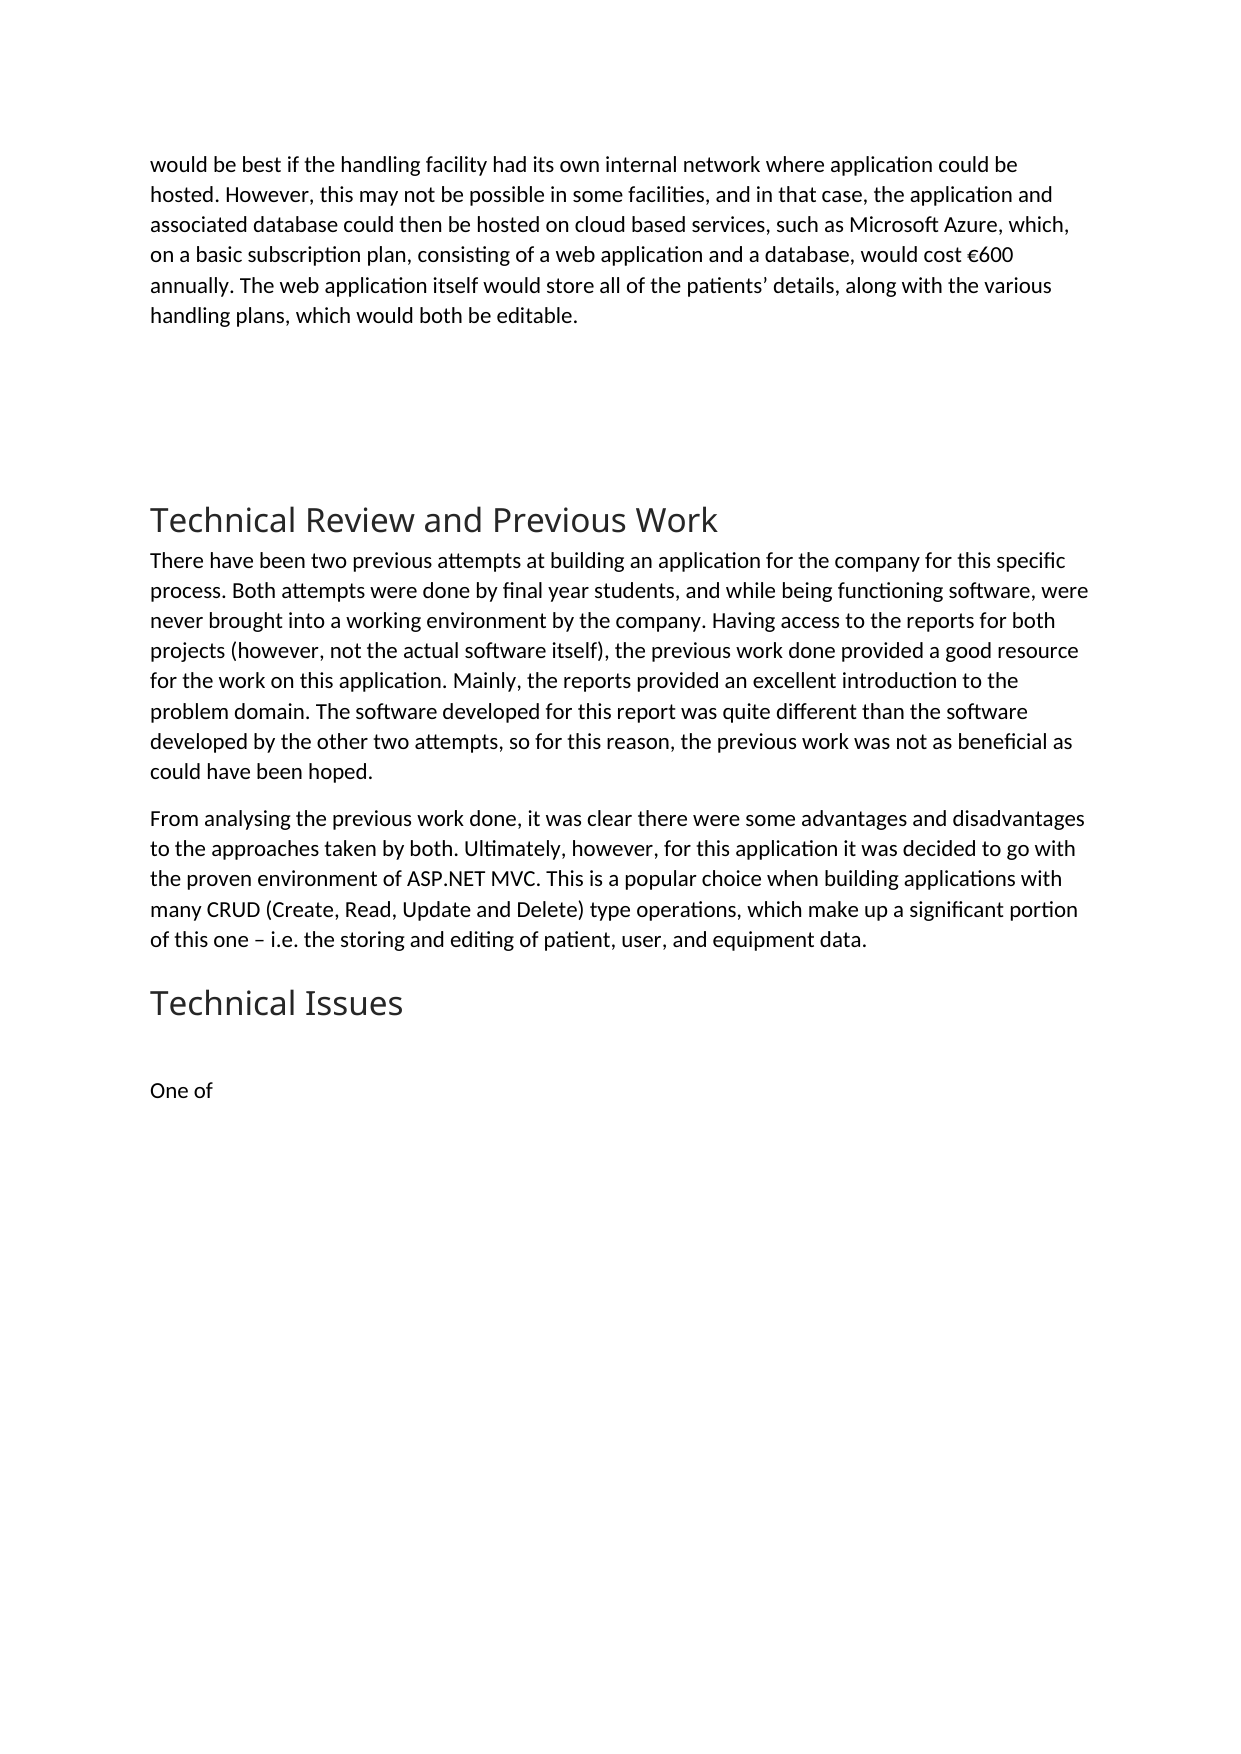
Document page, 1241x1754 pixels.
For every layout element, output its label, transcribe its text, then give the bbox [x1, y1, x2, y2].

text There have been two previous attempts at building an application for the company for this specific process. Both attempts were done by final year students, and while being functioning software, were never brought into a working environment by the company. Having access to the reports for both projects (however, not the actual software itself), the previous work done provided a good resource for the work on this application. Mainly, the reports provided an excellent introduction to the problem domain. The software developed for this report was quite different than the software developed by the other two attempts, so for this reason, the previous work was not as beneficial as could have been hoped. [150, 546, 1090, 785]
subtitle Technical Review and Previous Work [150, 497, 1090, 542]
text One of [150, 1076, 1090, 1104]
subtitle Technical Issues [150, 980, 1090, 1026]
text From analysing the previous work done, it was clear there were some advantages and disadvantages to the approaches taken by both. Ultimately, however, for this application it was decided to go with the proven environment of ASP.NET MVC. This is a popular choice when building applications with many CRUD (Create, Read, Update and Delete) type operations, which make up a significant portion of this one – i.e. the storing and editing of patient, user, and equipment data. [150, 804, 1090, 953]
